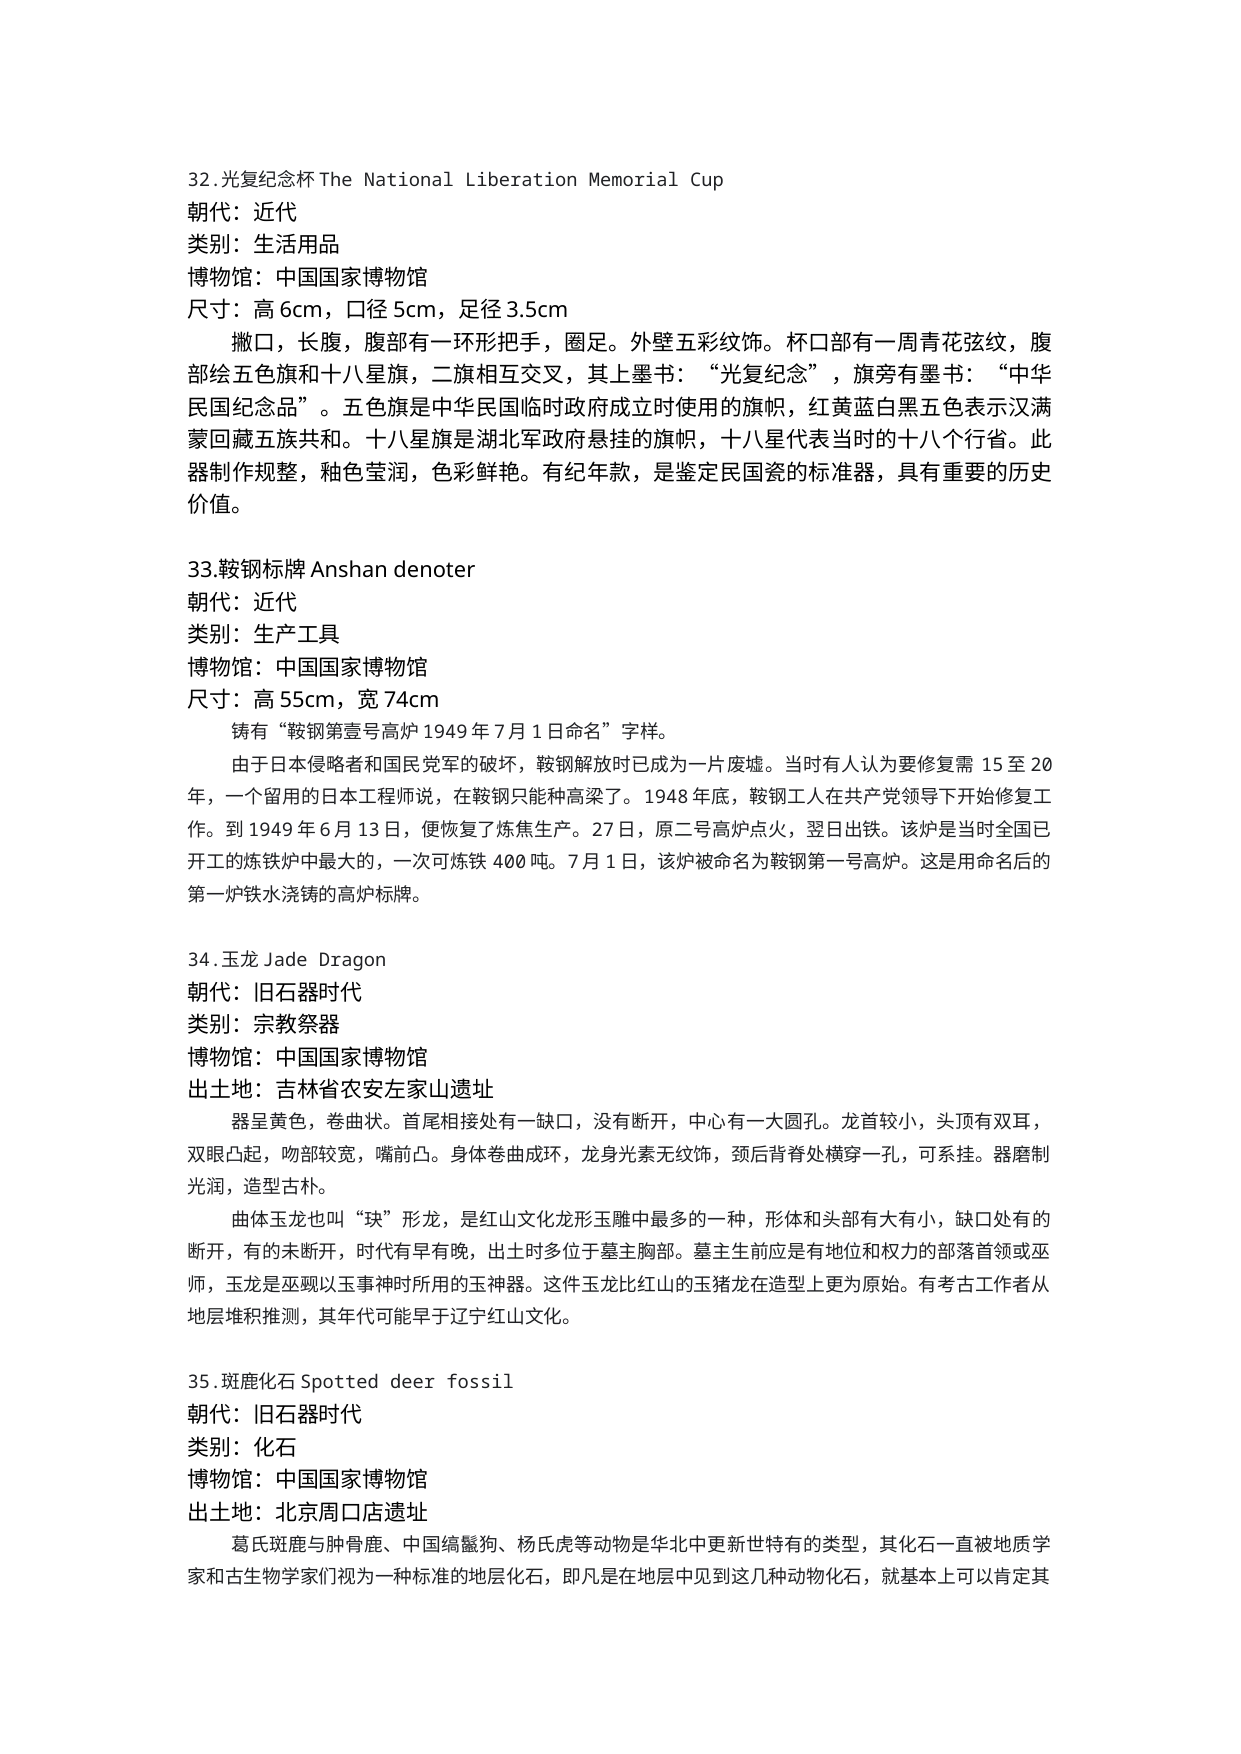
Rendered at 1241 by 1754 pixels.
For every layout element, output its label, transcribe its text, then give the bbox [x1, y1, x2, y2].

text 朝代：旧石器时代 [187, 1397, 1053, 1429]
text 朝代：旧石器时代 [187, 974, 1053, 1007]
text 32.光复纪念杯The National Liberation Memorial Cup [187, 162, 1053, 194]
text 博物馆：中国国家博物馆 [187, 1462, 1053, 1494]
text 33.鞍钢标牌Anshan denoter [187, 552, 1053, 584]
text 类别：生活用品 [187, 227, 1053, 259]
text 博物馆：中国国家博物馆 [187, 259, 1053, 292]
text 由于日本侵略者和国民党军的破坏，鞍钢解放时已成为一片废墟。当时有人认为要修复需15至20年，一个留用的日本工程师说，在鞍钢只能种高梁了。1948年底，鞍钢工人在共产党领导下开始修复工作。到1949年6月13日，便恢复了炼焦生产。27日，原二号高炉点火，翌日出铁。该炉是当时全国已开工的炼铁炉中最大的，一次可炼铁400吨。7月1日，该炉被命名为鞍钢第一号高炉。这是用命名后的第一炉铁水浇铸的高炉标牌。 [187, 747, 1053, 909]
text 铸有“鞍钢第壹号高炉1949年7月1日命名”字样。 [187, 714, 1053, 747]
text 类别：生产工具 [187, 617, 1053, 649]
text 曲体玉龙也叫“玦”形龙，是红山文化龙形玉雕中最多的一种，形体和头部有大有小，缺口处有的断开，有的未断开，时代有早有晚，出土时多位于墓主胸部。墓主生前应是有地位和权力的部落首领或巫师，玉龙是巫觋以玉事神时所用的玉神器。这件玉龙比红山的玉猪龙在造型上更为原始。有考古工作者从地层堆积推测，其年代可能早于辽宁红山文化。 [187, 1202, 1053, 1332]
text 撇口，长腹，腹部有一环形把手，圈足。外壁五彩纹饰。杯口部有一周青花弦纹，腹部绘五色旗和十八星旗，二旗相互交叉，其上墨书：“光复纪念”，旗旁有墨书：“中华民国纪念品”。五色旗是中华民国临时政府成立时使用的旗帜，红黄蓝白黑五色表示汉满蒙回藏五族共和。十八星旗是湖北军政府悬挂的旗帜，十八星代表当时的十八个行省。此器制作规整，釉色莹润，色彩鲜艳。有纪年款，是鉴定民国瓷的标准器，具有重要的历史价值。 [187, 324, 1053, 519]
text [187, 1527, 1053, 1592]
text 出土地：吉林省农安左家山遗址 [187, 1072, 1053, 1104]
text 朝代：近代 [187, 194, 1053, 227]
text 34.玉龙Jade Dragon [187, 942, 1053, 974]
text 器呈黄色，卷曲状。首尾相接处有一缺口，没有断开，中心有一大圆孔。龙首较小，头顶有双耳，双眼凸起，吻部较宽，嘴前凸。身体卷曲成环，龙身光素无纹饰，颈后背脊处横穿一孔，可系挂。器磨制光润，造型古朴。 [187, 1104, 1053, 1202]
text 朝代：近代 [187, 584, 1053, 617]
text 35.斑鹿化石Spotted deer fossil [187, 1364, 1053, 1397]
text 博物馆：中国国家博物馆 [187, 1039, 1053, 1072]
text 尺寸：高6cm，口径5cm，足径3.5cm [187, 292, 1053, 324]
text 类别：宗教祭器 [187, 1007, 1053, 1039]
text 尺寸：高55cm，宽74cm [187, 682, 1053, 714]
text 博物馆：中国国家博物馆 [187, 649, 1053, 682]
text 出土地：北京周口店遗址 [187, 1494, 1053, 1527]
text 类别：化石 [187, 1429, 1053, 1462]
